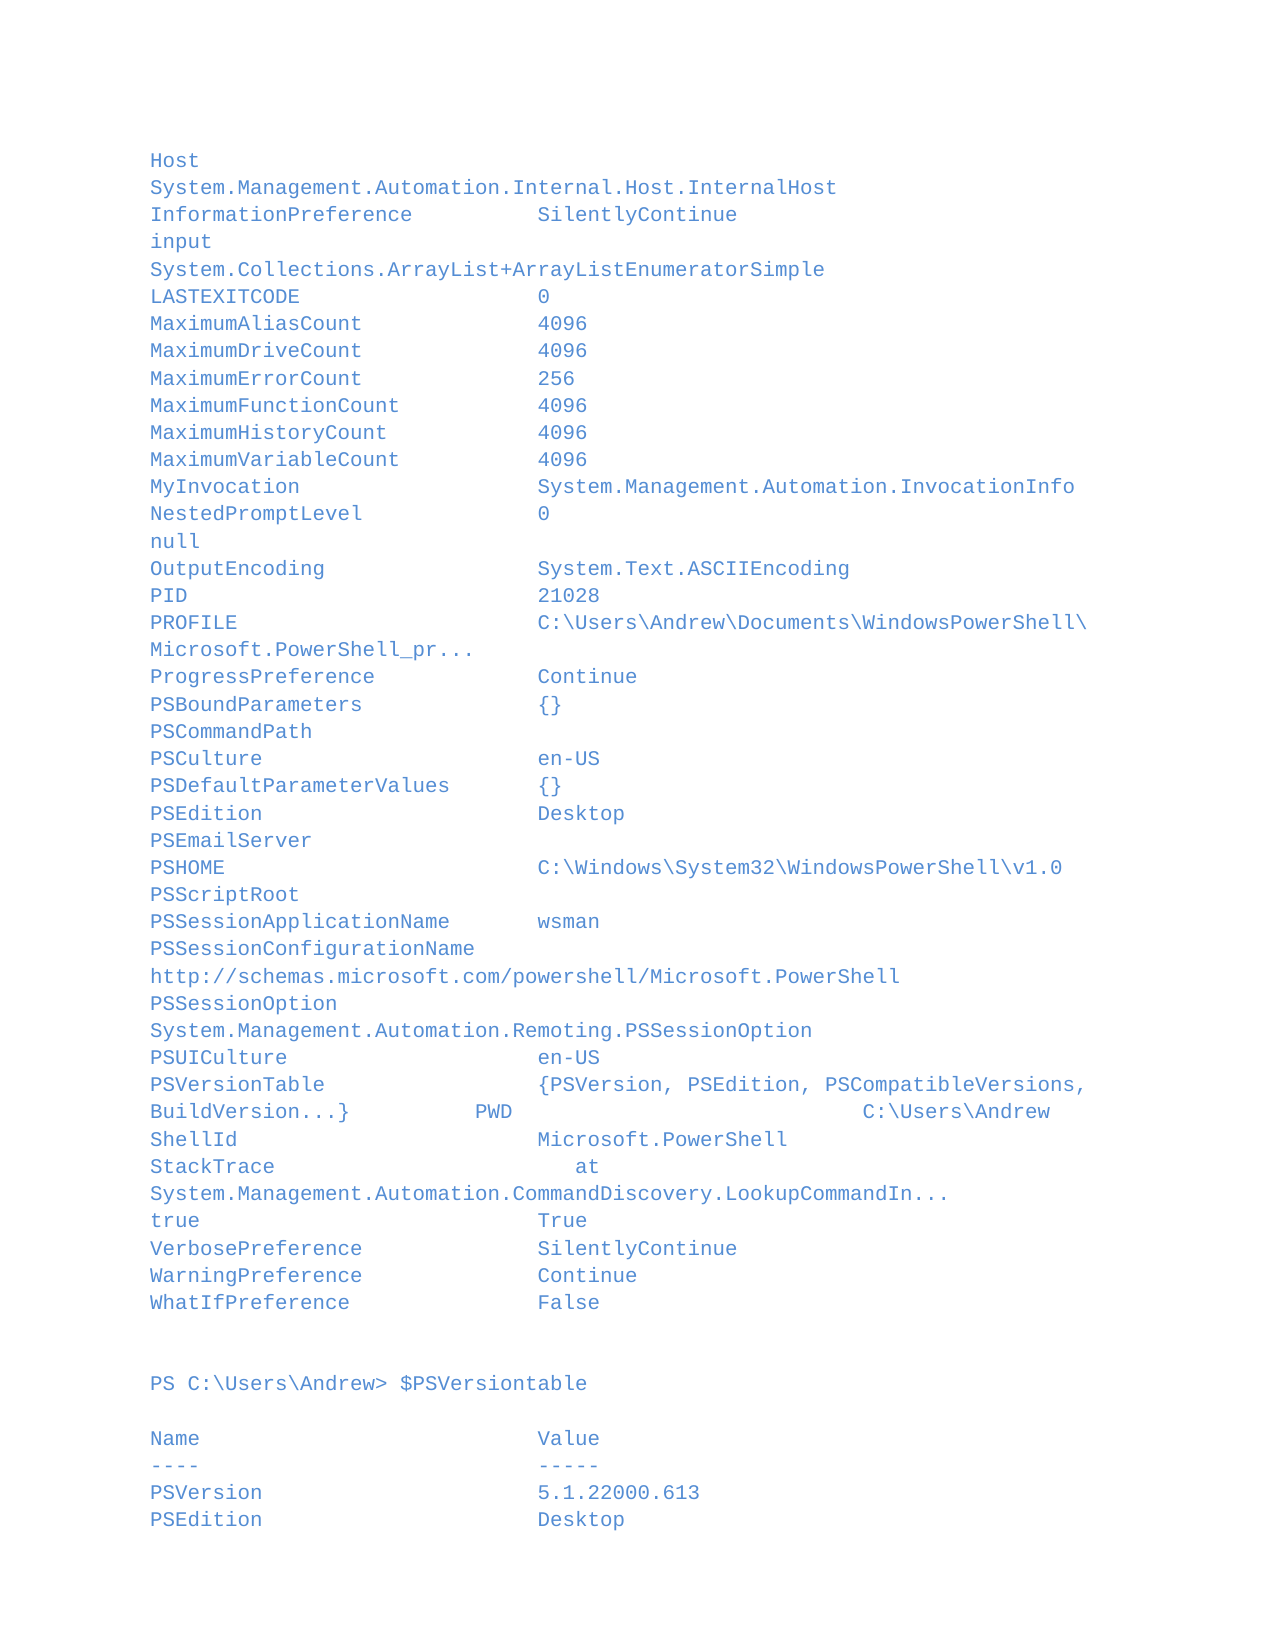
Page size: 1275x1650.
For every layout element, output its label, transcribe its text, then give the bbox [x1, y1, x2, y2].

text PSSessionApplicationName wsman PSSessionConfigurationName http://schemas.microsoft.com/powershell/Microsoft.PowerShell PSSessionOption System.Management.Automation.Remoting.PSSessionOption PSUICulture en-US PSVersionTable {PSVersion, PSEdition, PSCompatibleVersions, BuildVersion...} PWD C:\Users\Andrew [150, 911, 1125, 1125]
text PID 21028 [150, 585, 1125, 609]
text Name Value [150, 1428, 1125, 1451]
text Host System.Management.Automation.Internal.Host.InternalHost [150, 150, 1125, 201]
text PSDefaultParameterValues {} [150, 775, 1125, 799]
text true True [150, 1210, 1125, 1234]
text PROFILE C:\Users\Andrew\Documents\WindowsPowerShell\Microsoft.PowerShell_pr... [150, 612, 1125, 663]
text ---- ----- [150, 1455, 1125, 1479]
text ProgressPreference Continue [150, 667, 1125, 690]
text PSEdition Desktop [150, 802, 1125, 826]
text PS C:\Users\Andrew> $PSVersiontable [150, 1373, 1125, 1397]
text LASTEXITCODE 0 [150, 286, 1125, 309]
text MaximumFunctionCount 4096 [150, 395, 1125, 418]
text PSCulture en-US [150, 748, 1125, 772]
text StackTrace at System.Management.Automation.CommandDiscovery.LookupCommandIn... [150, 1156, 1125, 1207]
text PSEdition Desktop [150, 1509, 1125, 1533]
text null [150, 531, 1125, 554]
text MaximumVariableCount 4096 [150, 449, 1125, 473]
text MaximumAliasCount 4096 [150, 313, 1125, 337]
text WhatIfPreference False [150, 1292, 1125, 1316]
text VerbosePreference SilentlyContinue [150, 1237, 1125, 1261]
text NestedPromptLevel 0 [150, 503, 1125, 527]
text input System.Collections.ArrayList+ArrayListEnumeratorSimple [150, 232, 1125, 282]
text MaximumErrorCount 256 [150, 367, 1125, 391]
text PSBoundParameters {} [150, 694, 1125, 717]
text OutputEncoding System.Text.ASCIIEncoding [150, 558, 1125, 581]
text PSCommandPath [150, 721, 1125, 744]
text MyInvocation System.Management.Automation.InvocationInfo [150, 476, 1125, 500]
text MaximumDriveCount 4096 [150, 340, 1125, 364]
text PSEmailServer [150, 830, 1125, 853]
text ShellId Microsoft.PowerShell [150, 1129, 1125, 1152]
text PSHOME C:\Windows\System32\WindowsPowerShell\v1.0 [150, 857, 1125, 881]
text InformationPreference SilentlyContinue [150, 204, 1125, 228]
text WarningPreference Continue [150, 1265, 1125, 1288]
text MaximumHistoryCount 4096 [150, 422, 1125, 446]
text PSVersion 5.1.22000.613 [150, 1482, 1125, 1506]
text PSScriptRoot [150, 884, 1125, 908]
